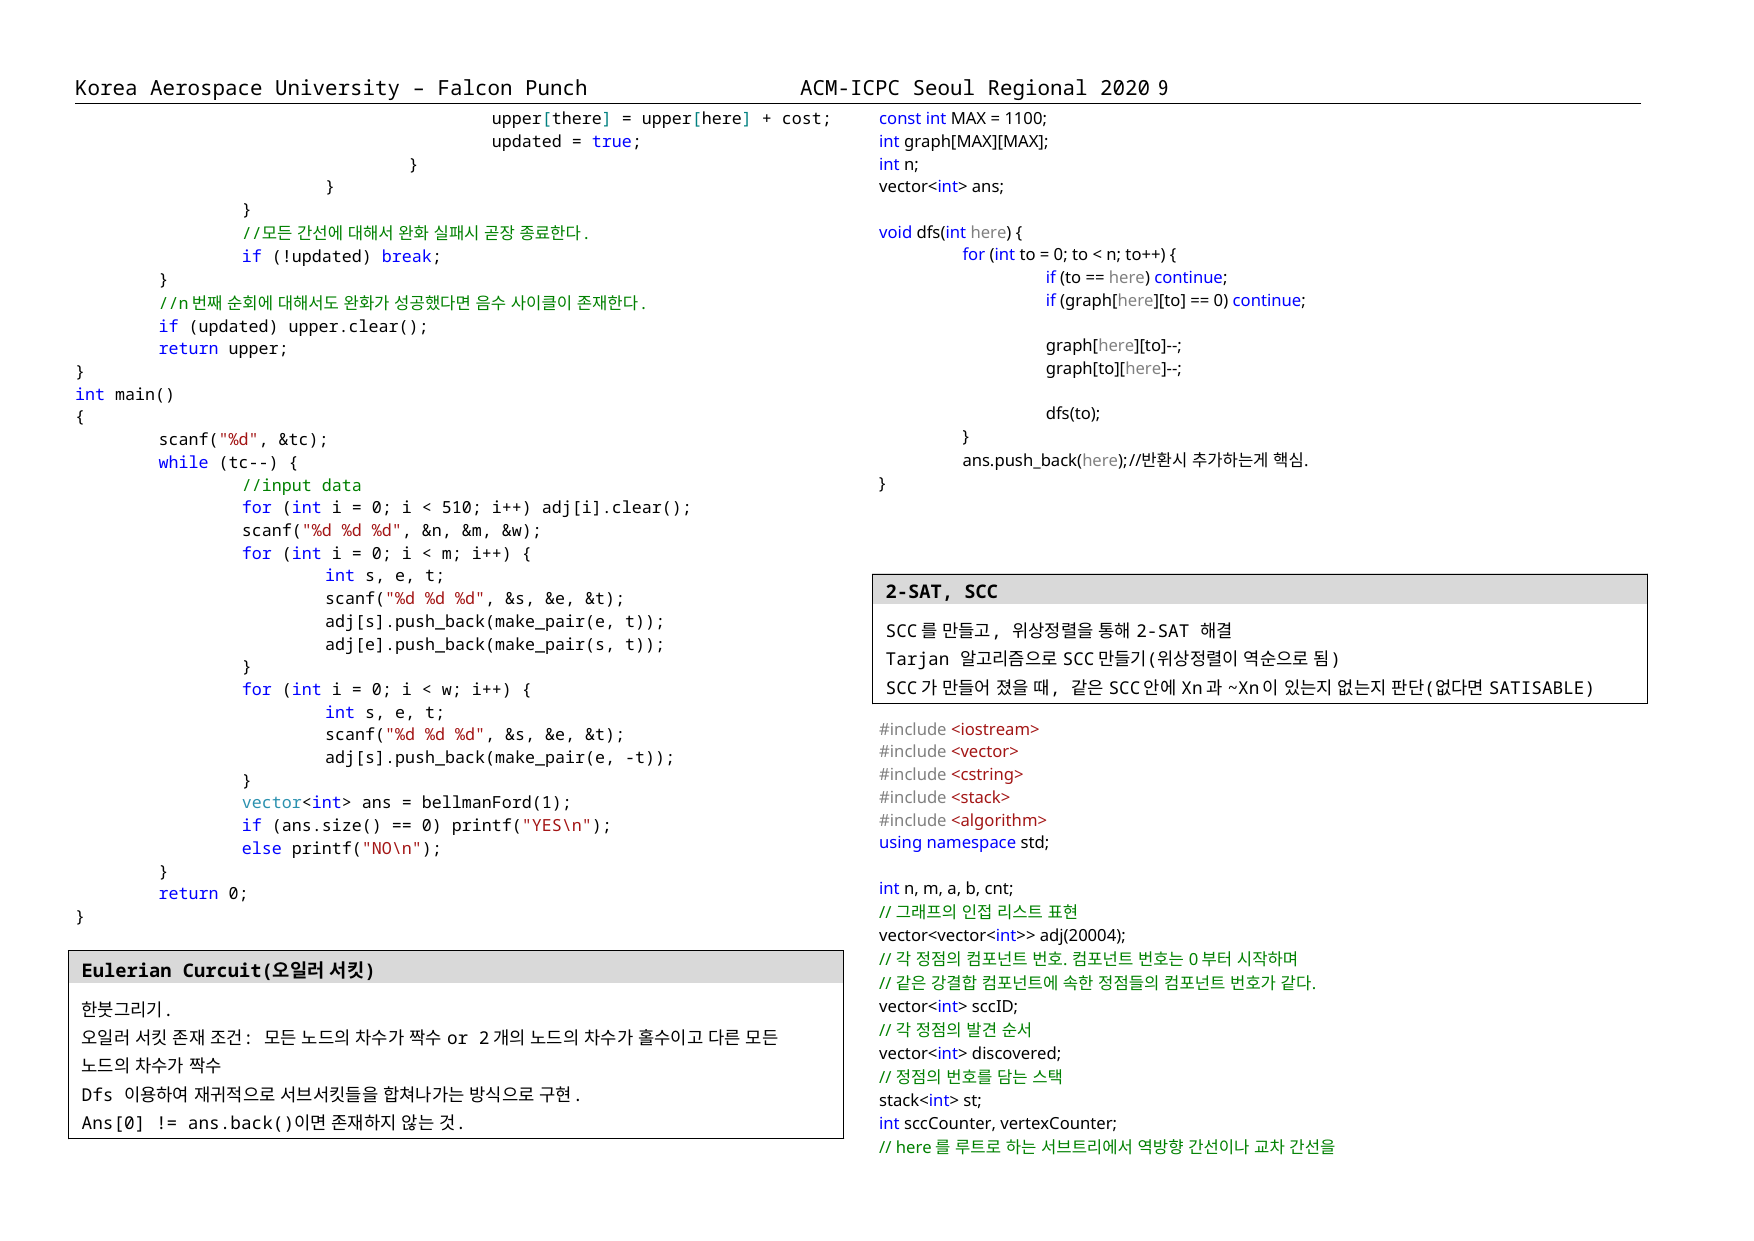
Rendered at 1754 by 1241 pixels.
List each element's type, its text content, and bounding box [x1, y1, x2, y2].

text } [879, 472, 1641, 494]
text if (updated) upper.clear(); [75, 314, 837, 337]
text vector<int> sccID; [879, 994, 1641, 1017]
text } [75, 768, 837, 791]
text adj[e].push_back(make_pair(s, t)); [75, 632, 837, 655]
text #include <algorithm> [879, 808, 1641, 831]
text graph[here][to]--; [879, 334, 1641, 356]
text SCC를 만들고, 위상정렬을 통해 2-SAT 해결 [873, 612, 1647, 640]
text SCC가 만들어 졌을 때, 같은 SCC안에 Xn과 ~Xn이 있는지 없는지 판단(없다면 SATISABLE) [873, 668, 1647, 703]
text ans.push_back(here); //반환시 추가하는게 핵심. [879, 447, 1641, 472]
text while (tc--) { [75, 450, 837, 473]
text scanf("%d %d %d", &n, &m, &w); [75, 518, 837, 541]
text int sccCounter, vertexCounter; [879, 1111, 1641, 1134]
text for (int i = 0; i < m; i++) { [75, 541, 837, 564]
text scanf("%d %d %d", &s, &e, &t); [75, 723, 837, 746]
subtitle 2-SAT, SCC [873, 575, 1647, 604]
text updated = true; [75, 129, 837, 152]
text } [75, 267, 837, 290]
text int n; [879, 152, 1641, 175]
text if (to == here) continue; [879, 266, 1641, 288]
text // 정점의 번호를 담는 스택 [879, 1064, 1641, 1088]
text int graph[MAX][MAX]; [879, 129, 1641, 152]
text scanf("%d", &tc); [75, 428, 837, 450]
text } [75, 152, 837, 175]
text Tarjan 알고리즘으로 SCC만들기(위상정렬이 역순으로 됨) [873, 640, 1647, 668]
text 오일러 서킷 존재 조건: 모든 노드의 차수가 짝수 or 2개의 노드의 차수가 홀수이고 다른 모든 노드의 차수가 짝수 [69, 1019, 843, 1075]
text return upper; [75, 337, 837, 359]
text } [75, 859, 837, 882]
text if (graph[here][to] == 0) continue; [879, 288, 1641, 311]
text for (int i = 0; i < 510; i++) adj[i].clear(); [75, 496, 837, 518]
text { [75, 405, 837, 428]
text upper[there] = upper[here] + cost; [75, 107, 837, 129]
text #include <vector> [879, 740, 1641, 763]
text stack<int> st; [879, 1088, 1641, 1111]
text #include <iostream> [879, 717, 1641, 740]
text #include <cstring> [879, 763, 1641, 786]
text Ans[0] != ans.back()이면 존재하지 않는 것. [69, 1103, 843, 1138]
text // 각 정점의 발견 순서 [879, 1017, 1641, 1042]
text } [75, 359, 837, 382]
text using namespace std; [879, 831, 1641, 854]
text int s, e, t; [75, 700, 837, 723]
text // 각 정점의 컴포넌트 번호. 컴포넌트 번호는 0부터 시작하며 [879, 946, 1641, 970]
text vector<vector<int>> adj(20004); [879, 923, 1641, 946]
text graph[to][here]--; [879, 356, 1641, 379]
text for (int i = 0; i < w; i++) { [75, 677, 837, 700]
text vector<int> discovered; [879, 1042, 1641, 1064]
text } [75, 197, 837, 220]
text //모든 간선에 대해서 완화 실패시 곧장 종료한다. [75, 220, 837, 244]
text int s, e, t; [75, 564, 837, 587]
text const int MAX = 1100; [879, 107, 1641, 129]
text if (!updated) break; [75, 244, 837, 267]
text if (ans.size() == 0) printf("YES\n"); [75, 814, 837, 836]
text vector<int> ans = bellmanFord(1); [75, 791, 837, 814]
text for (int to = 0; to < n; to++) { [879, 243, 1641, 266]
text adj[s].push_back(make_pair(e, -t)); [75, 746, 837, 768]
text 한붓그리기. [69, 991, 843, 1019]
text // 같은 강결합 컴포넌트에 속한 정점들의 컴포넌트 번호가 같다. [879, 970, 1641, 994]
text int n, m, a, b, cnt; [879, 876, 1641, 899]
text // 그래프의 인접 리스트 표현 [879, 899, 1641, 923]
text scanf("%d %d %d", &s, &e, &t); [75, 587, 837, 609]
text vector<int> ans; [879, 175, 1641, 197]
text } [879, 424, 1641, 447]
text int main() [75, 382, 837, 405]
text //n번째 순회에 대해서도 완화가 성공했다면 음수 사이클이 존재한다. [75, 290, 837, 314]
text else printf("NO\n"); [75, 836, 837, 859]
subtitle Eulerian Curcuit(오일러 서킷) [69, 951, 843, 983]
text adj[s].push_back(make_pair(e, t)); [75, 609, 837, 632]
text } [75, 655, 837, 677]
text //input data [75, 473, 837, 496]
text Dfs 이용하여 재귀적으로 서브서킷들을 합쳐나가는 방식으로 구현. [69, 1075, 843, 1103]
text dfs(to); [879, 402, 1641, 424]
text #include <stack> [879, 786, 1641, 808]
text return 0; [75, 882, 837, 904]
text } [75, 904, 837, 927]
text void dfs(int here) { [879, 220, 1641, 243]
text } [75, 175, 837, 197]
text // here를 루트로 하는 서브트리에서 역방향 간선이나 교차 간선을 [879, 1134, 1641, 1158]
